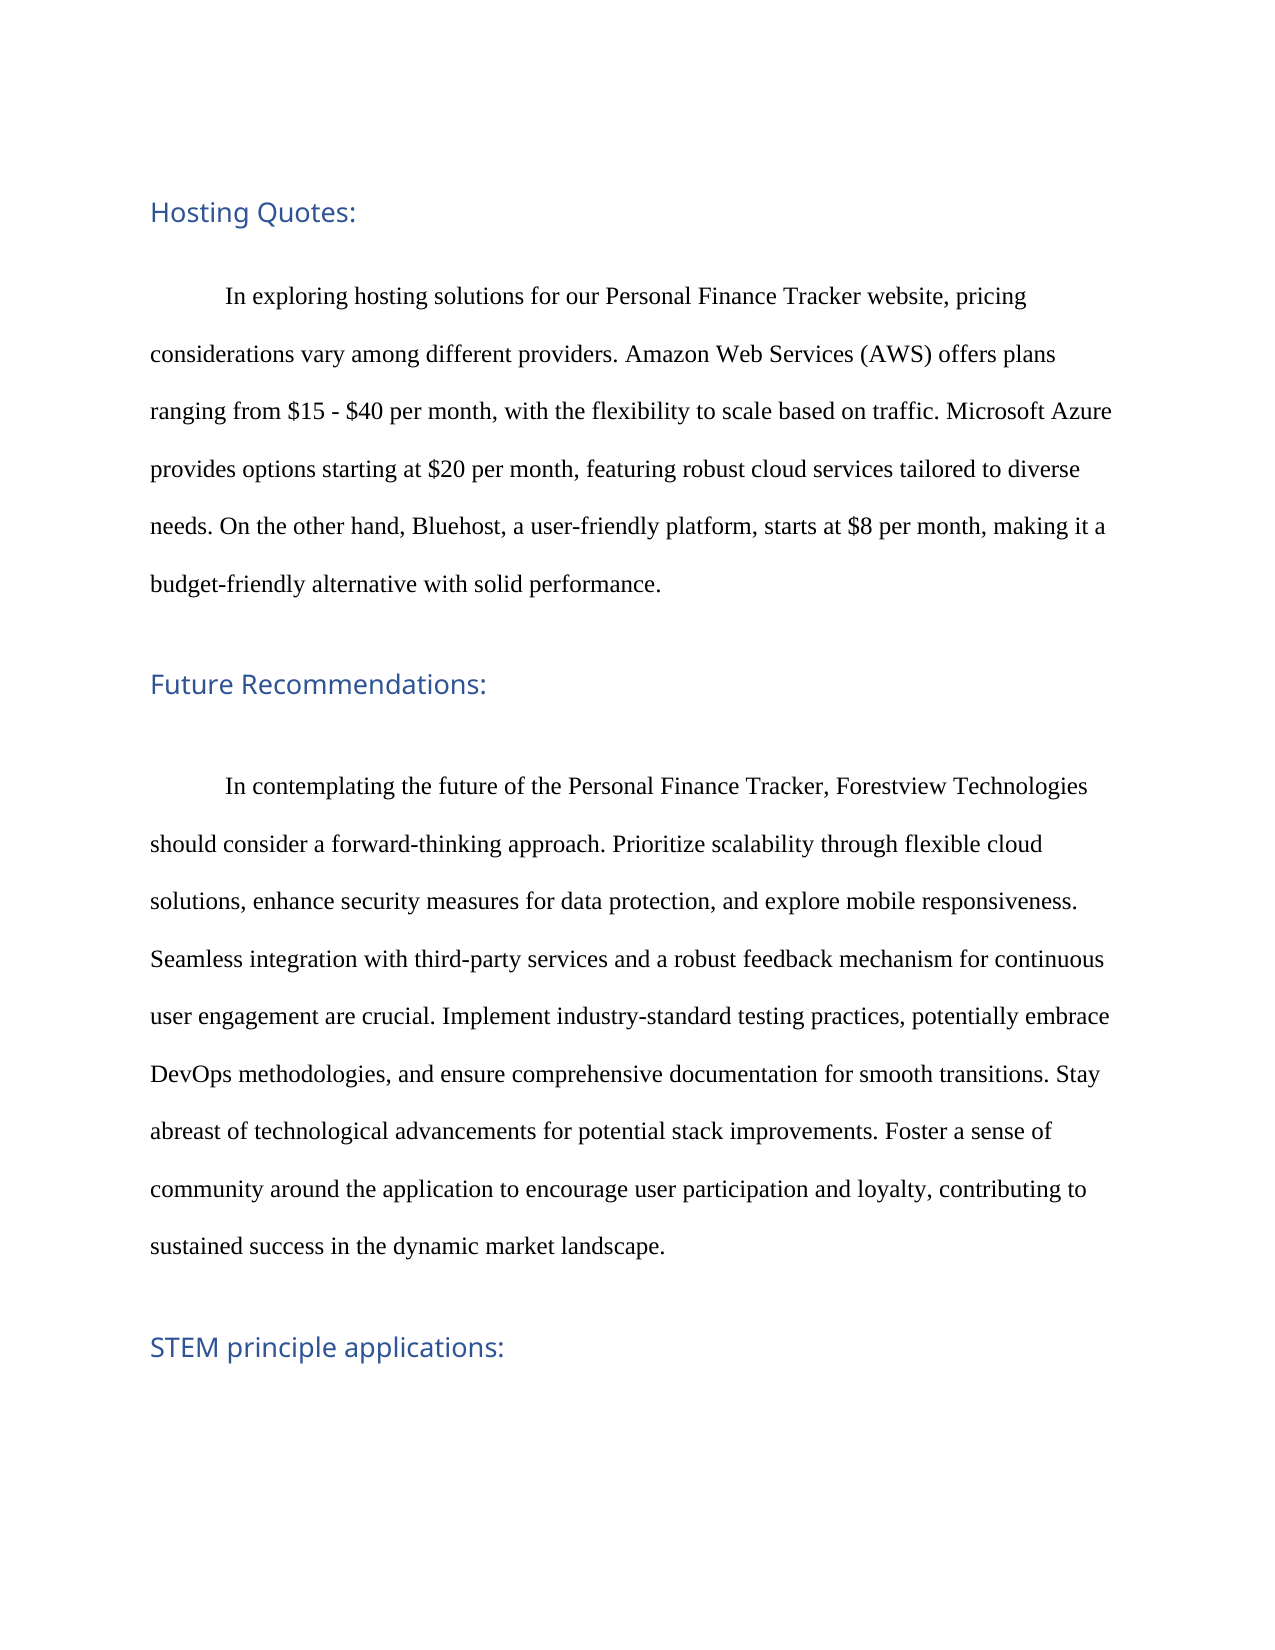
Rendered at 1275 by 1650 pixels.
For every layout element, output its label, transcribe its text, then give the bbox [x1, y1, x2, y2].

subtitle STEM principle applications: [150, 1328, 1125, 1365]
subtitle In exploring hosting solutions for our Personal Finance Tracker website, pricing considerations vary among different providers. Amazon Web Services (AWS) offers plans ranging from $15 - $40 per month, with the flexibility to scale based on traffic. Microsoft Azure provides options starting at $20 per month, featuring robust cloud services tailored to diverse needs. On the other hand, Bluehost, a user-friendly platform, starts at $8 per month, making it a budget-friendly alternative with solid performance. [150, 281, 1125, 597]
subtitle Future Recommendations: [150, 666, 1125, 702]
subtitle Hosting Quotes: [150, 194, 1125, 231]
subtitle In contemplating the future of the Personal Finance Tracker, Forestview Technologies should consider a forward-thinking approach. Prioritize scalability through flexible cloud solutions, enhance security measures for data protection, and explore mobile responsiveness. Seamless integration with third-party services and a robust feedback mechanism for continuous user engagement are crucial. Implement industry-standard testing practices, potentially embrace DevOps methodologies, and ensure comprehensive documentation for smooth transitions. Stay abreast of technological advancements for potential stack improvements. Foster a sense of community around the application to encourage user participation and loyalty, contributing to sustained success in the dynamic market landscape. [150, 771, 1125, 1260]
